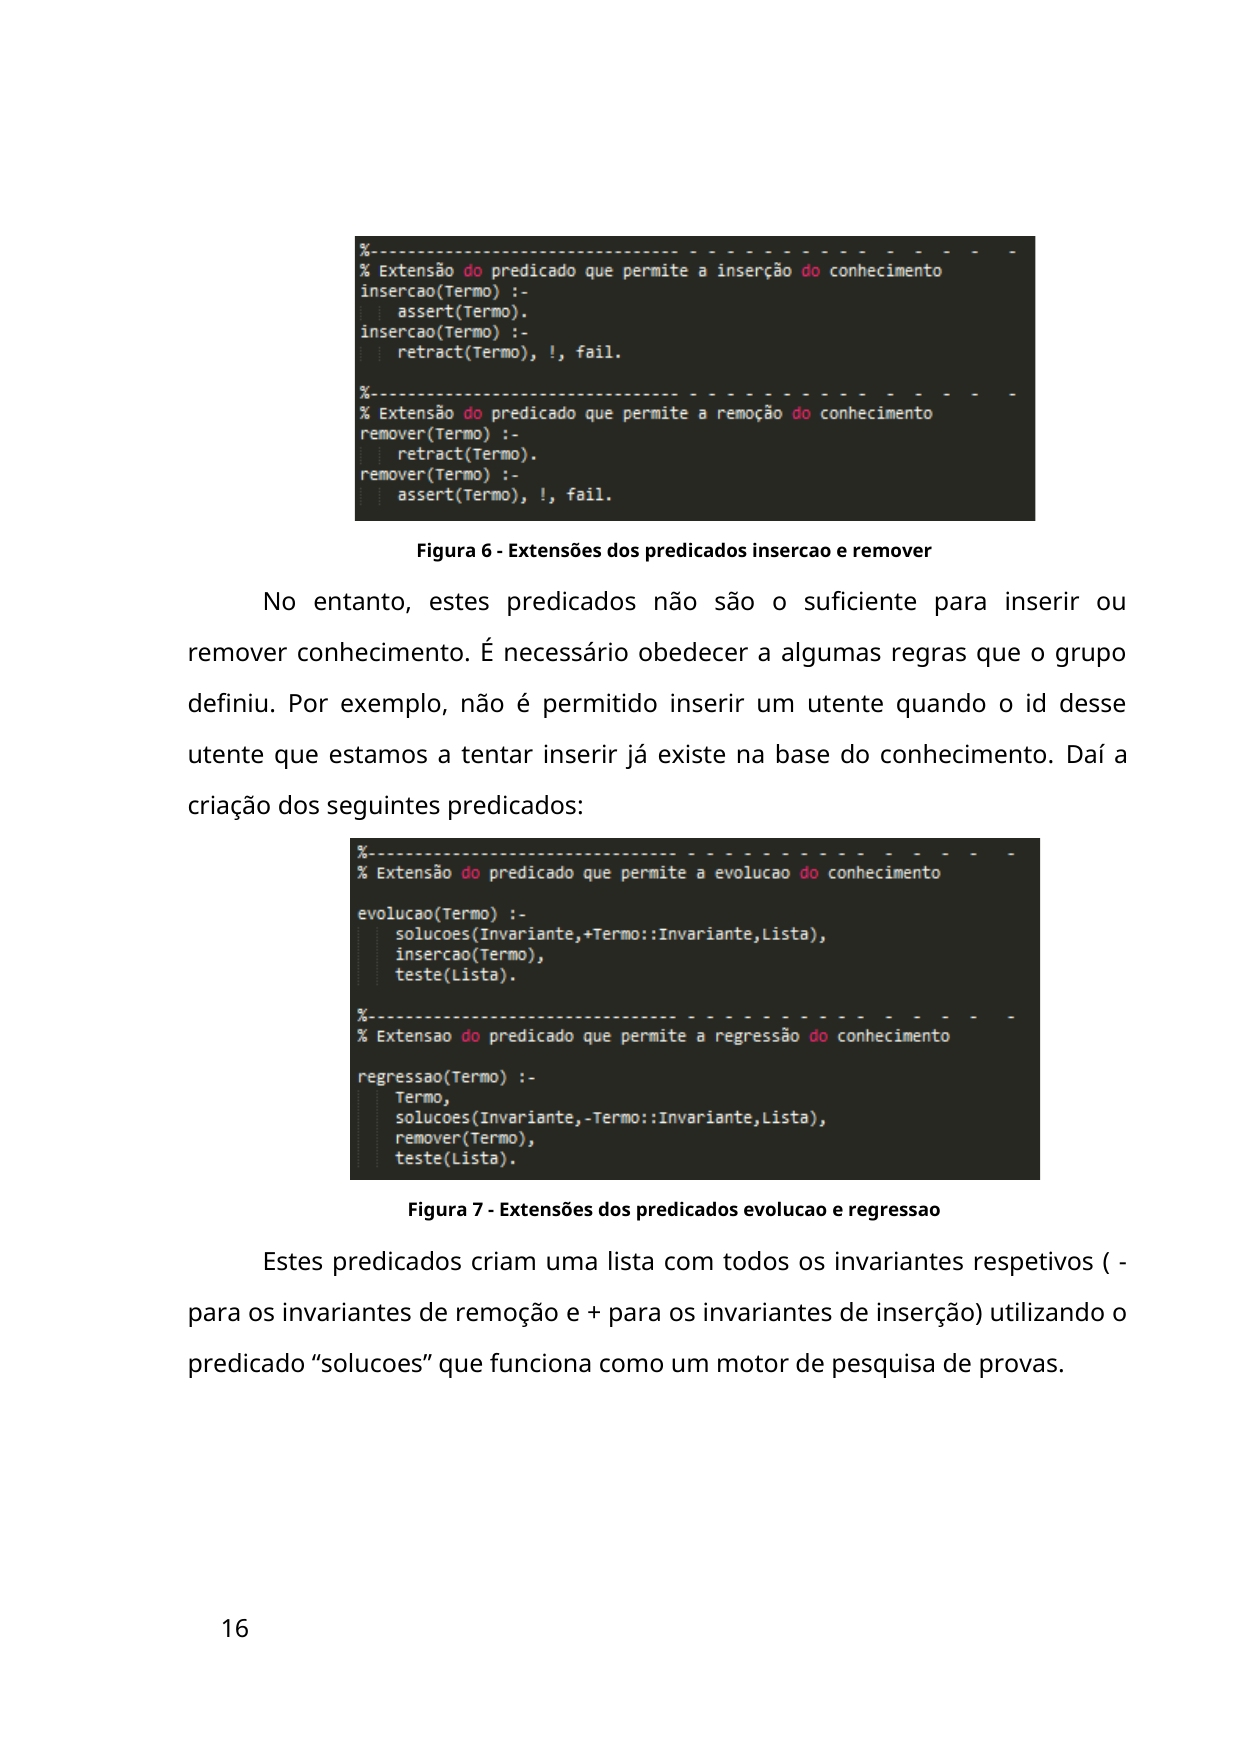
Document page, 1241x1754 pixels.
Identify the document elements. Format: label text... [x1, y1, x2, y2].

text Figura 7 - Extensões dos predicados evolucao e regressao [187, 1197, 1128, 1222]
text No entanto, estes predicados não são o suficiente para inserir ou remover conhecimento. É necessário obedecer a algumas regras que o grupo definiu. Por exemplo, não é permitido inserir um utente quando o id desse utente que estamos a tentar inserir já existe na base do conhecimento. Daí a criação dos seguintes predicados: [187, 583, 1128, 822]
picture [350, 838, 1041, 1180]
text Estes predicados criam uma lista com todos os invariantes respetivos ( - para os invariantes de remoção e + para os invariantes de inserção) utilizando o predicado “solucoes” que funciona como um motor de pesquisa de provas. [187, 1243, 1128, 1379]
picture [354, 236, 1036, 521]
text Figura 6 - Extensões dos predicados insercao e remover [187, 537, 1128, 563]
